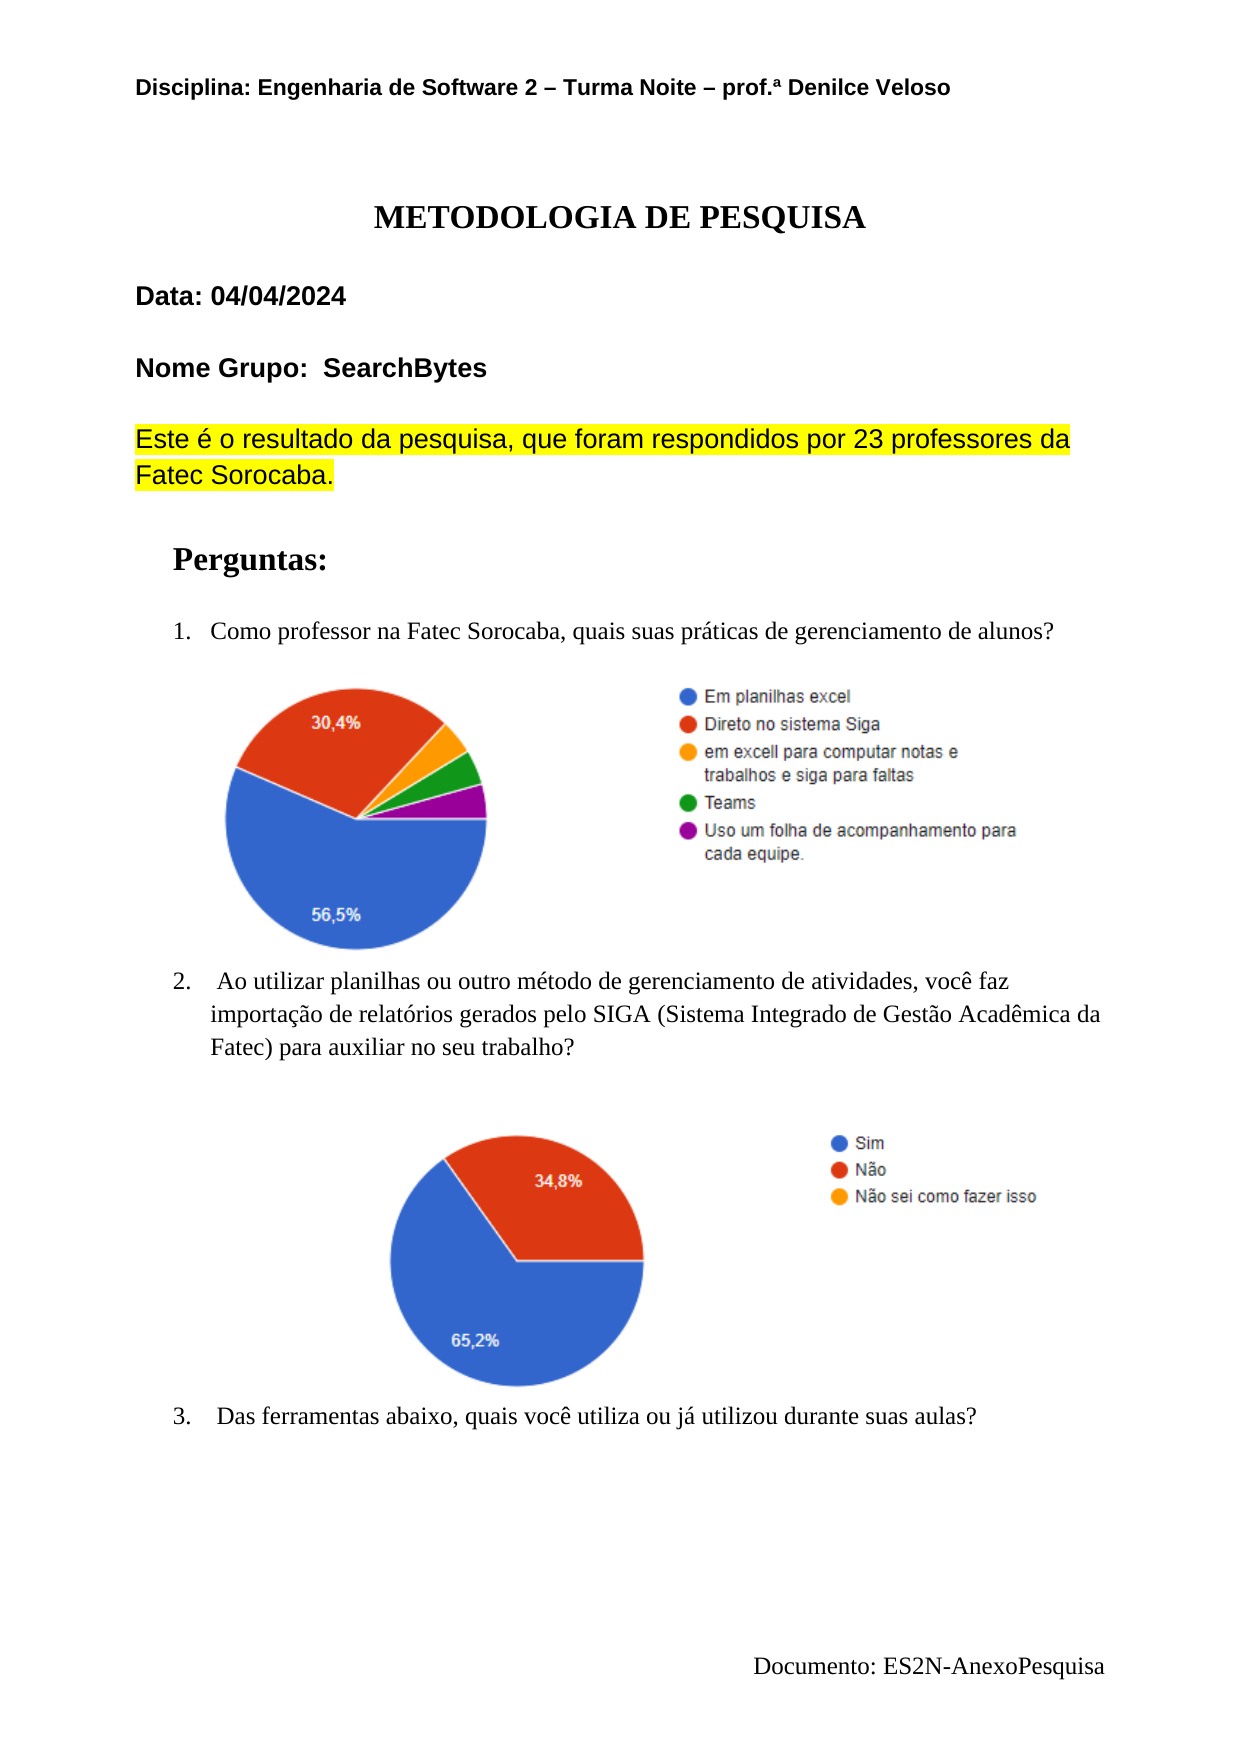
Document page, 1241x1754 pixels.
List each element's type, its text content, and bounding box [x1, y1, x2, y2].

text Perguntas: [173, 539, 1105, 578]
text Data: 04/04/2024 [135, 280, 1105, 311]
picture [322, 1085, 1041, 1397]
text Este é o resultado da pesquisa, que foram respondidos por 23 professores da Fatec Sorocaba. [135, 423, 1105, 491]
text METODOLOGIA DE PESQUISA [135, 197, 1105, 235]
list Como professor na Fatec Sorocaba, quais suas práticas de gerenciamento de alunos? [173, 616, 1105, 645]
picture [209, 649, 1031, 962]
text Nome Grupo: SearchBytes [135, 352, 1105, 383]
list Das ferramentas abaixo, quais você utiliza ou já utilizou durante suas aulas? [173, 1401, 1105, 1430]
list Ao utilizar planilhas ou outro método de gerenciamento de atividades, você faz importação de relatórios gerados pelo SIGA (Sistema Integrado de Gestão Acadêmica da Fatec) para auxiliar no seu trabalho? [173, 966, 1105, 1061]
